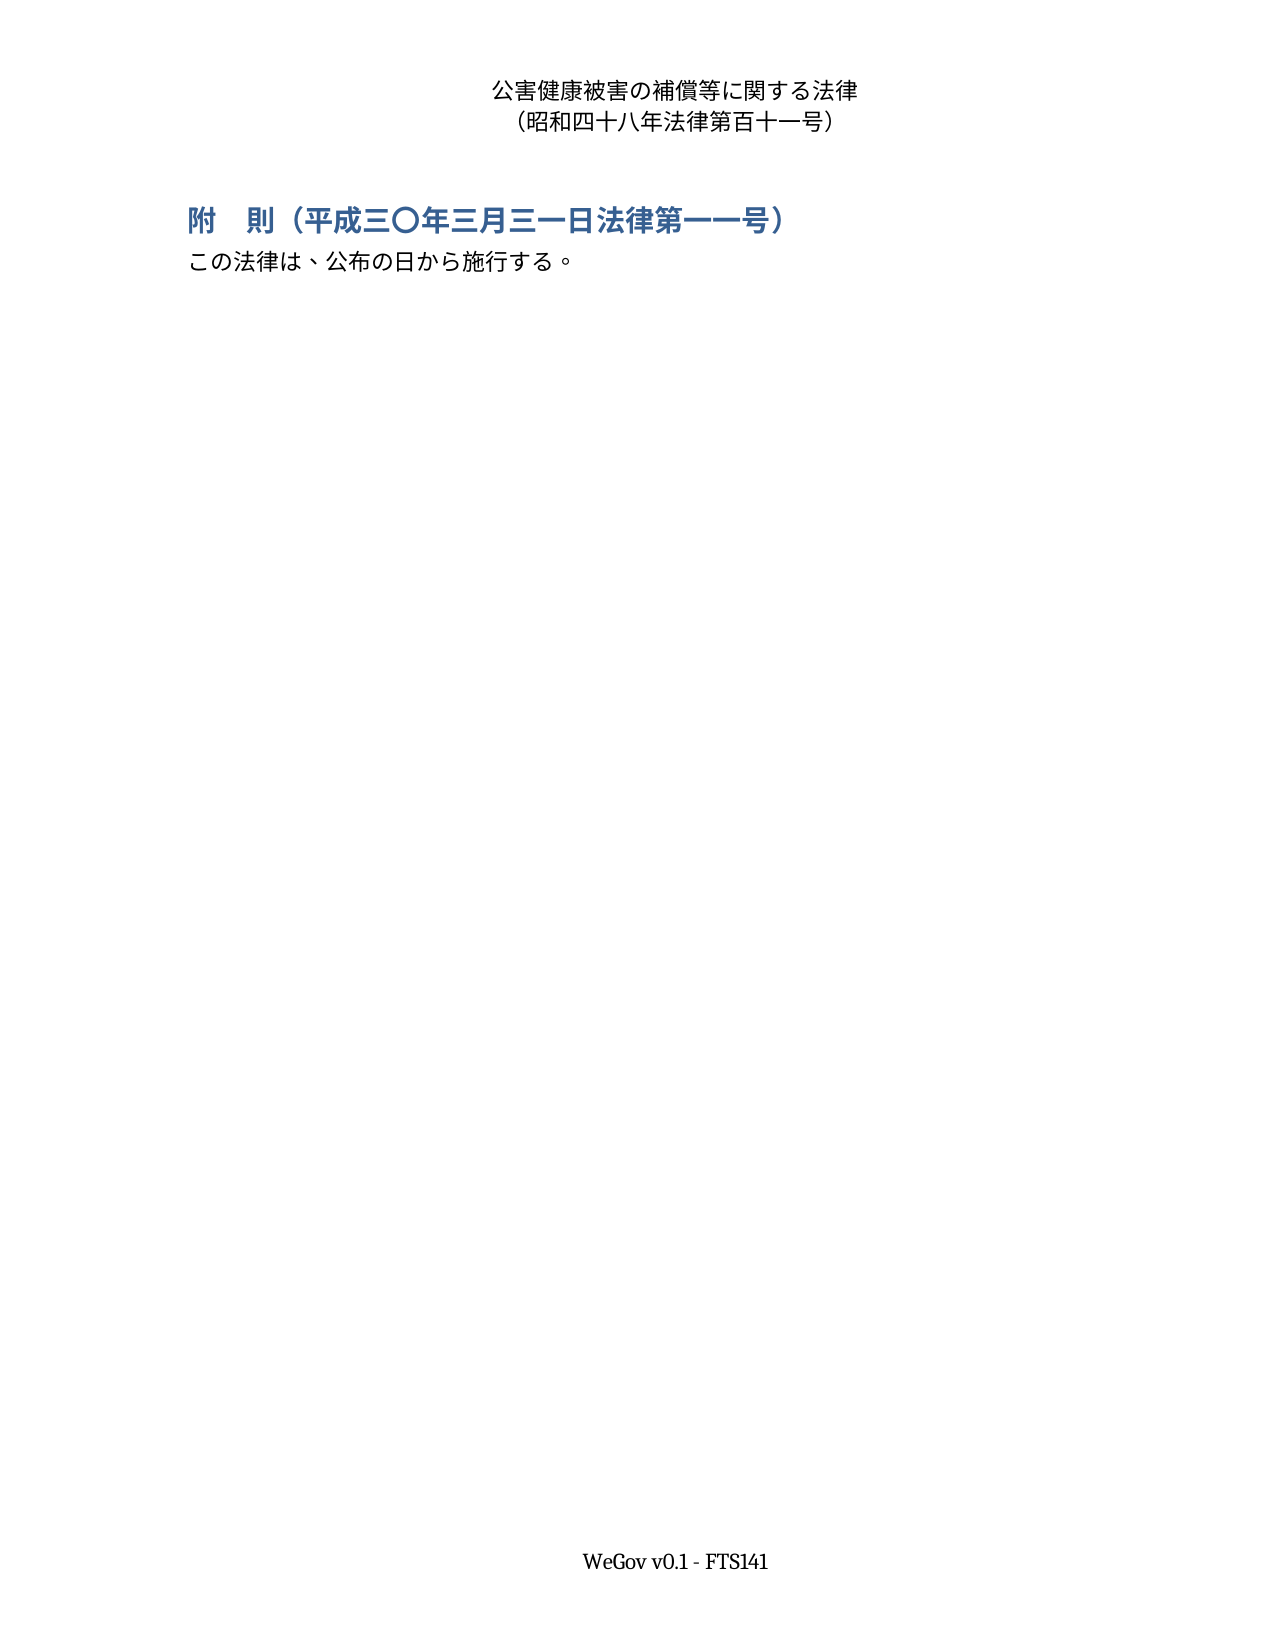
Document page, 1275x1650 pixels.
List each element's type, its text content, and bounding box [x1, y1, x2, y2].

text この法律は、公布の日から施行する。 [187, 246, 1087, 277]
subtitle 附 則（平成三〇年三月三一日法律第一一号） [187, 200, 1087, 240]
